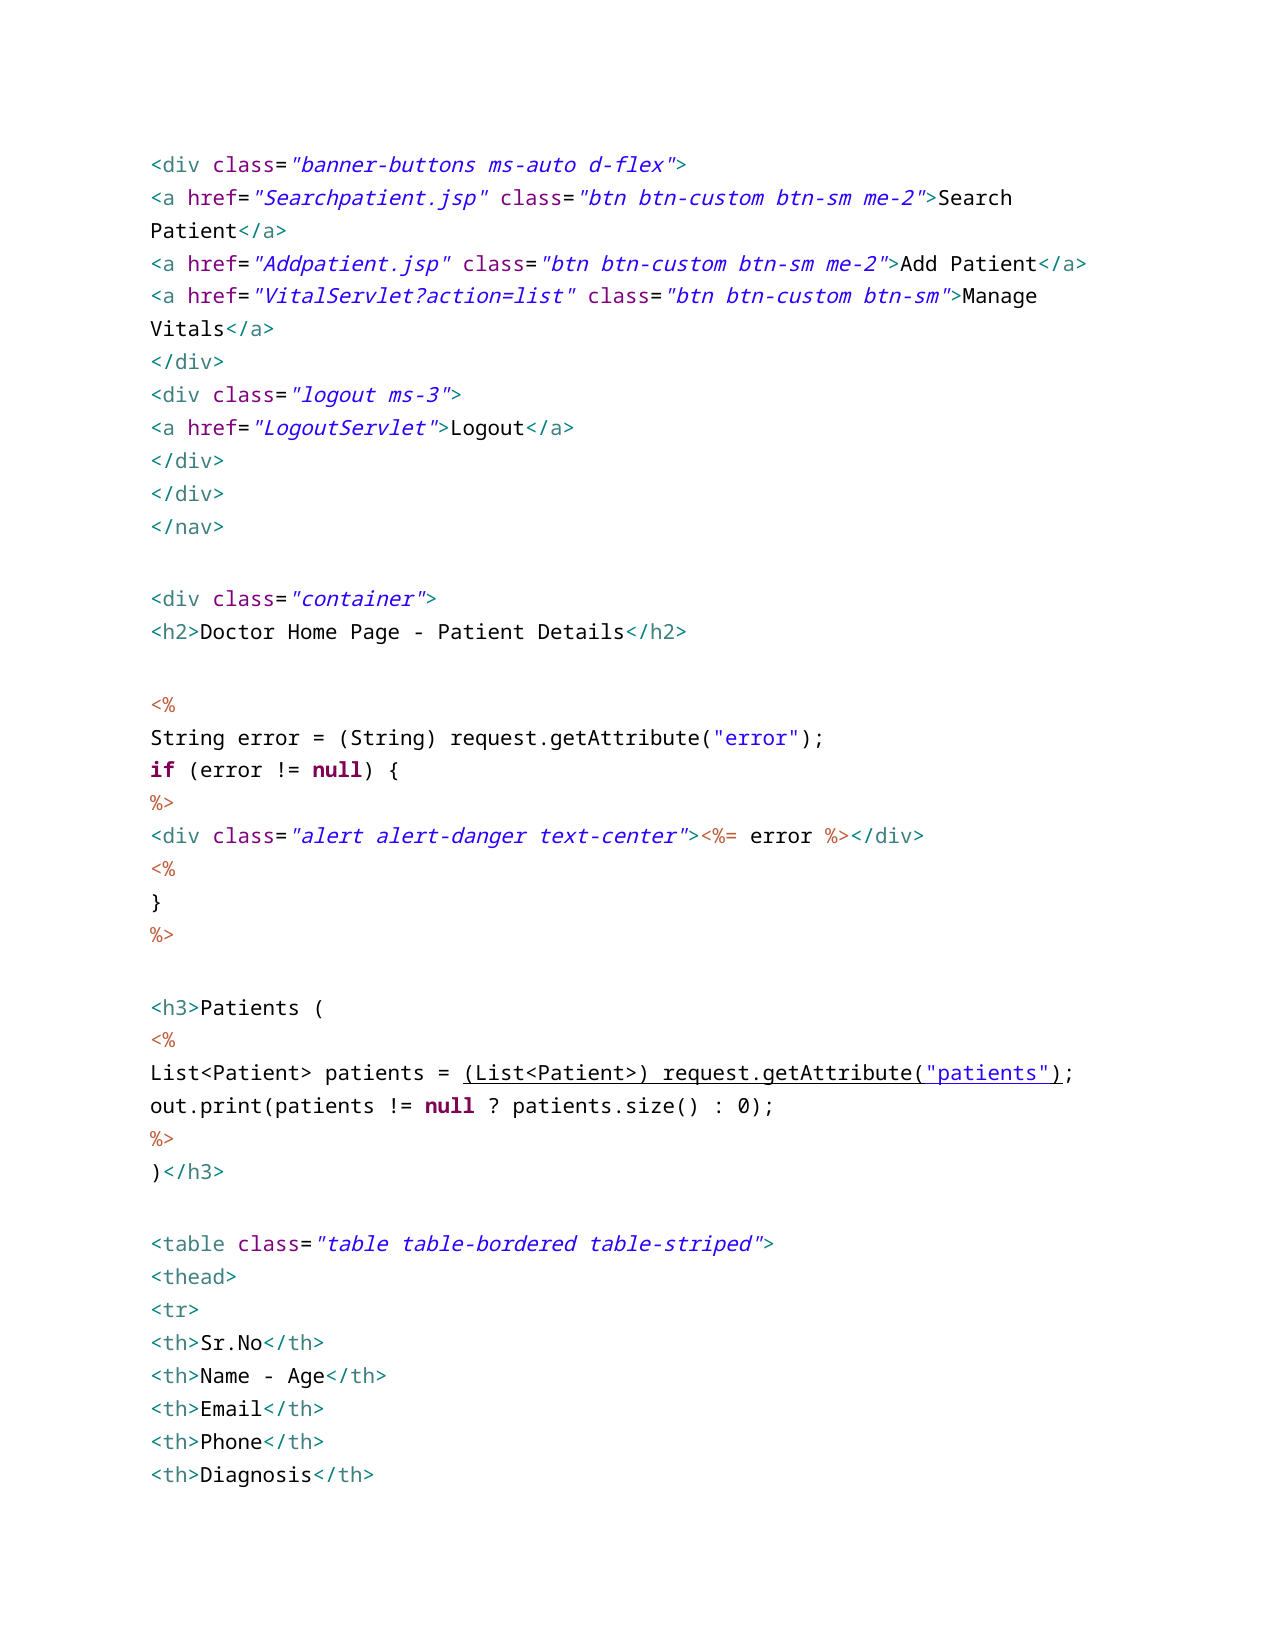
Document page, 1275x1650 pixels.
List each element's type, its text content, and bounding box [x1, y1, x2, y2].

text <h2>Doctor Home Page - Patient Details</h2> [150, 617, 1125, 646]
text %> [150, 920, 1125, 949]
text <a href="Searchpatient.jsp" class="btn btn-custom btn-sm me-2">Search Patient</a> [150, 183, 1125, 244]
text </div> [150, 446, 1125, 475]
text <a href="VitalServlet?action=list" class="btn btn-custom btn-sm">Manage Vitals</a> [150, 282, 1125, 343]
text )</h3> [150, 1157, 1125, 1186]
text <% [150, 1026, 1125, 1054]
text } [150, 887, 1125, 916]
text </nav> [150, 512, 1125, 541]
text if (error != null) { [150, 756, 1125, 784]
text <h3>Patients ( [150, 993, 1125, 1021]
text <a href="Addpatient.jsp" class="btn btn-custom btn-sm me-2">Add Patient</a> [150, 249, 1125, 277]
text <thead> [150, 1262, 1125, 1291]
text <tr> [150, 1295, 1125, 1324]
text <div class="banner-buttons ms-auto d-flex"> [150, 150, 1125, 178]
text <% [150, 854, 1125, 883]
text <table class="table table-bordered table-striped"> [150, 1229, 1125, 1258]
text <th>Sr.No</th> [150, 1328, 1125, 1357]
text </div> [150, 347, 1125, 376]
text String error = (String) request.getAttribute("error"); [150, 723, 1125, 751]
text <th>Diagnosis</th> [150, 1460, 1125, 1488]
text <a href="LogoutServlet">Logout</a> [150, 413, 1125, 442]
text <% [150, 690, 1125, 718]
text <div class="logout ms-3"> [150, 380, 1125, 409]
text </div> [150, 479, 1125, 508]
text <th>Name - Age</th> [150, 1361, 1125, 1390]
text List<Patient> patients = (List<Patient>) request.getAttribute("patients"); [150, 1058, 1125, 1087]
text <div class="alert alert-danger text-center"><%= error %></div> [150, 821, 1125, 850]
text out.print(patients != null ? patients.size() : 0); [150, 1091, 1125, 1120]
text %> [150, 788, 1125, 817]
text <th>Phone</th> [150, 1427, 1125, 1456]
text <th>Email</th> [150, 1394, 1125, 1423]
text <div class="container"> [150, 584, 1125, 613]
text %> [150, 1124, 1125, 1153]
